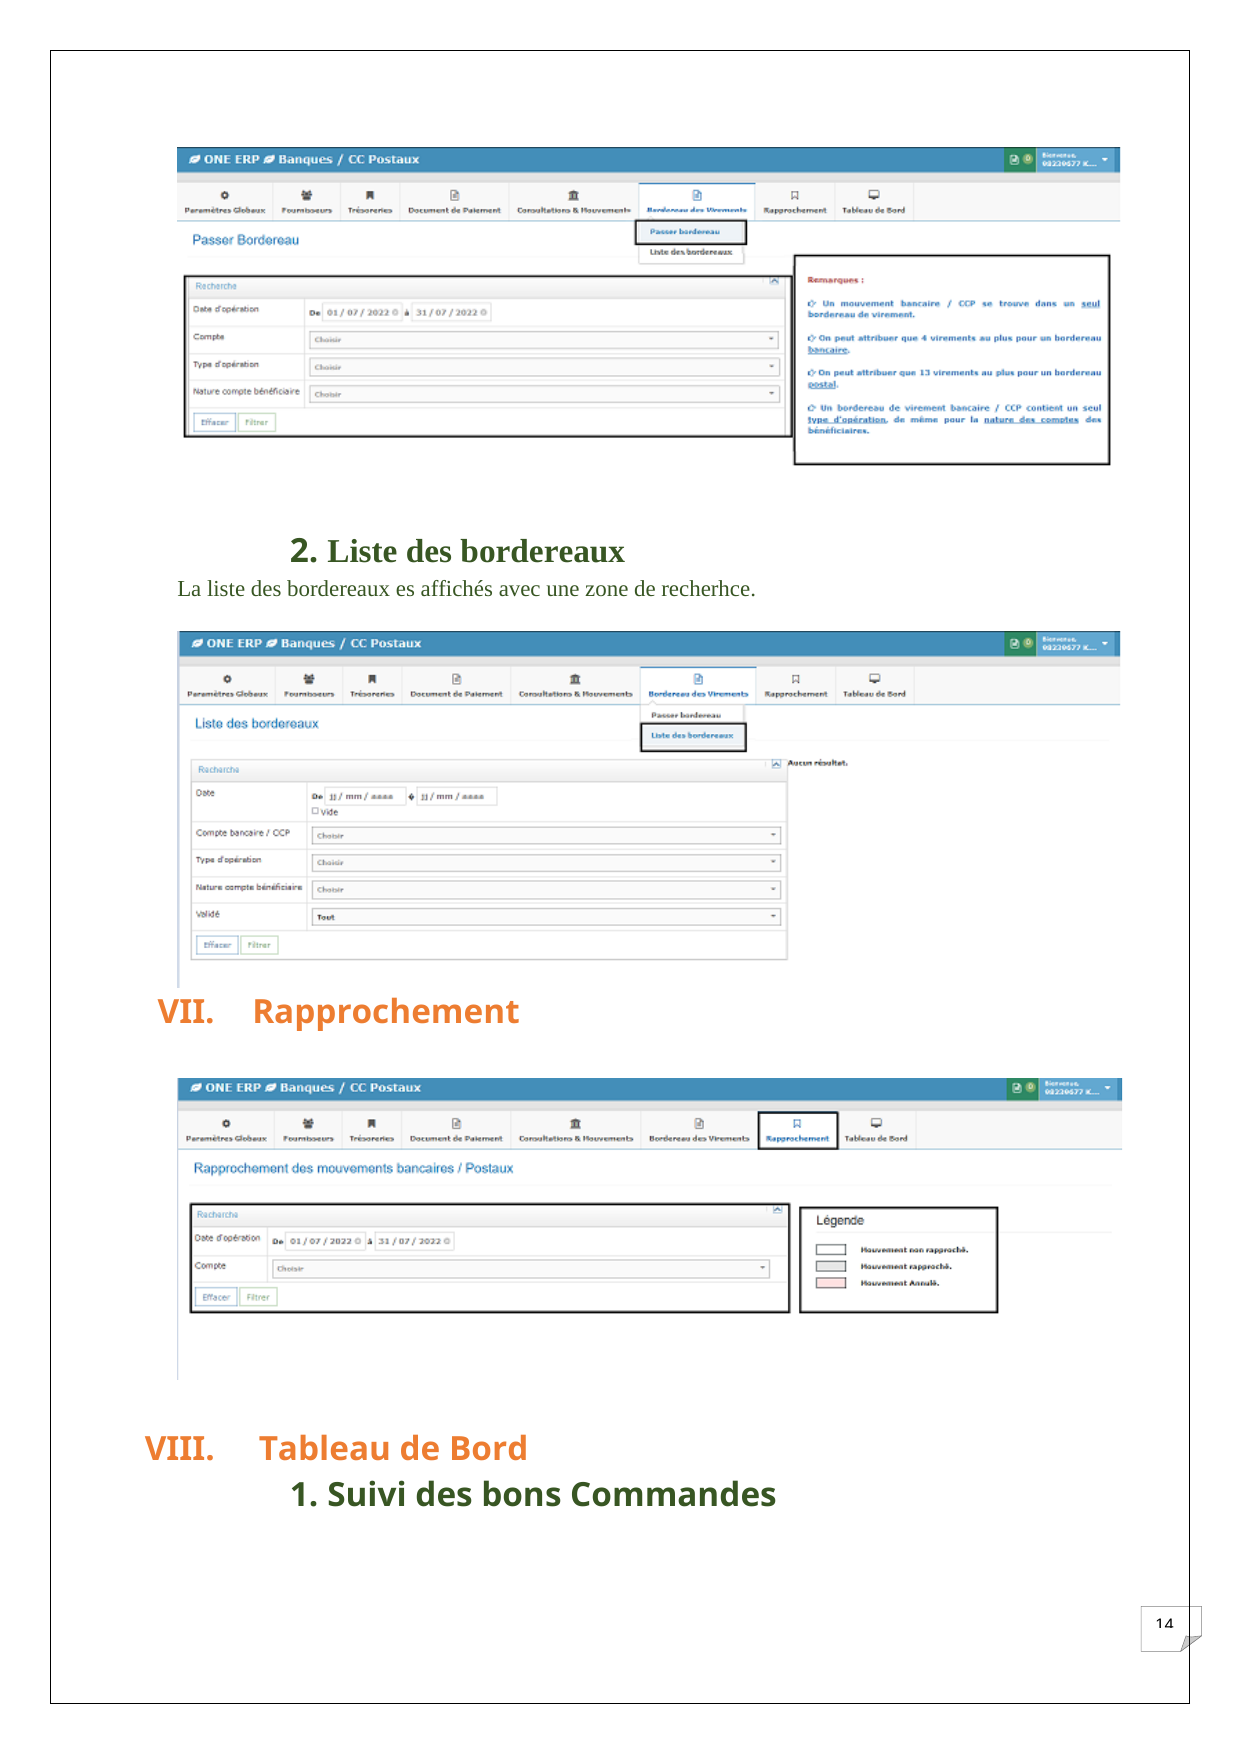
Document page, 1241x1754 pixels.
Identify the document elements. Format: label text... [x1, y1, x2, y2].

list Rapprochement [214, 988, 1122, 1033]
list Suivi des bons Commandes [289, 1471, 1122, 1516]
picture [177, 1078, 1123, 1380]
text La liste des bordereaux es affichés avec une zone de recherhce. [177, 572, 1122, 602]
list Liste des bordereaux [289, 527, 1122, 572]
list Tableau de Bord [214, 1425, 1122, 1471]
picture [177, 631, 1123, 988]
picture [177, 147, 1123, 489]
